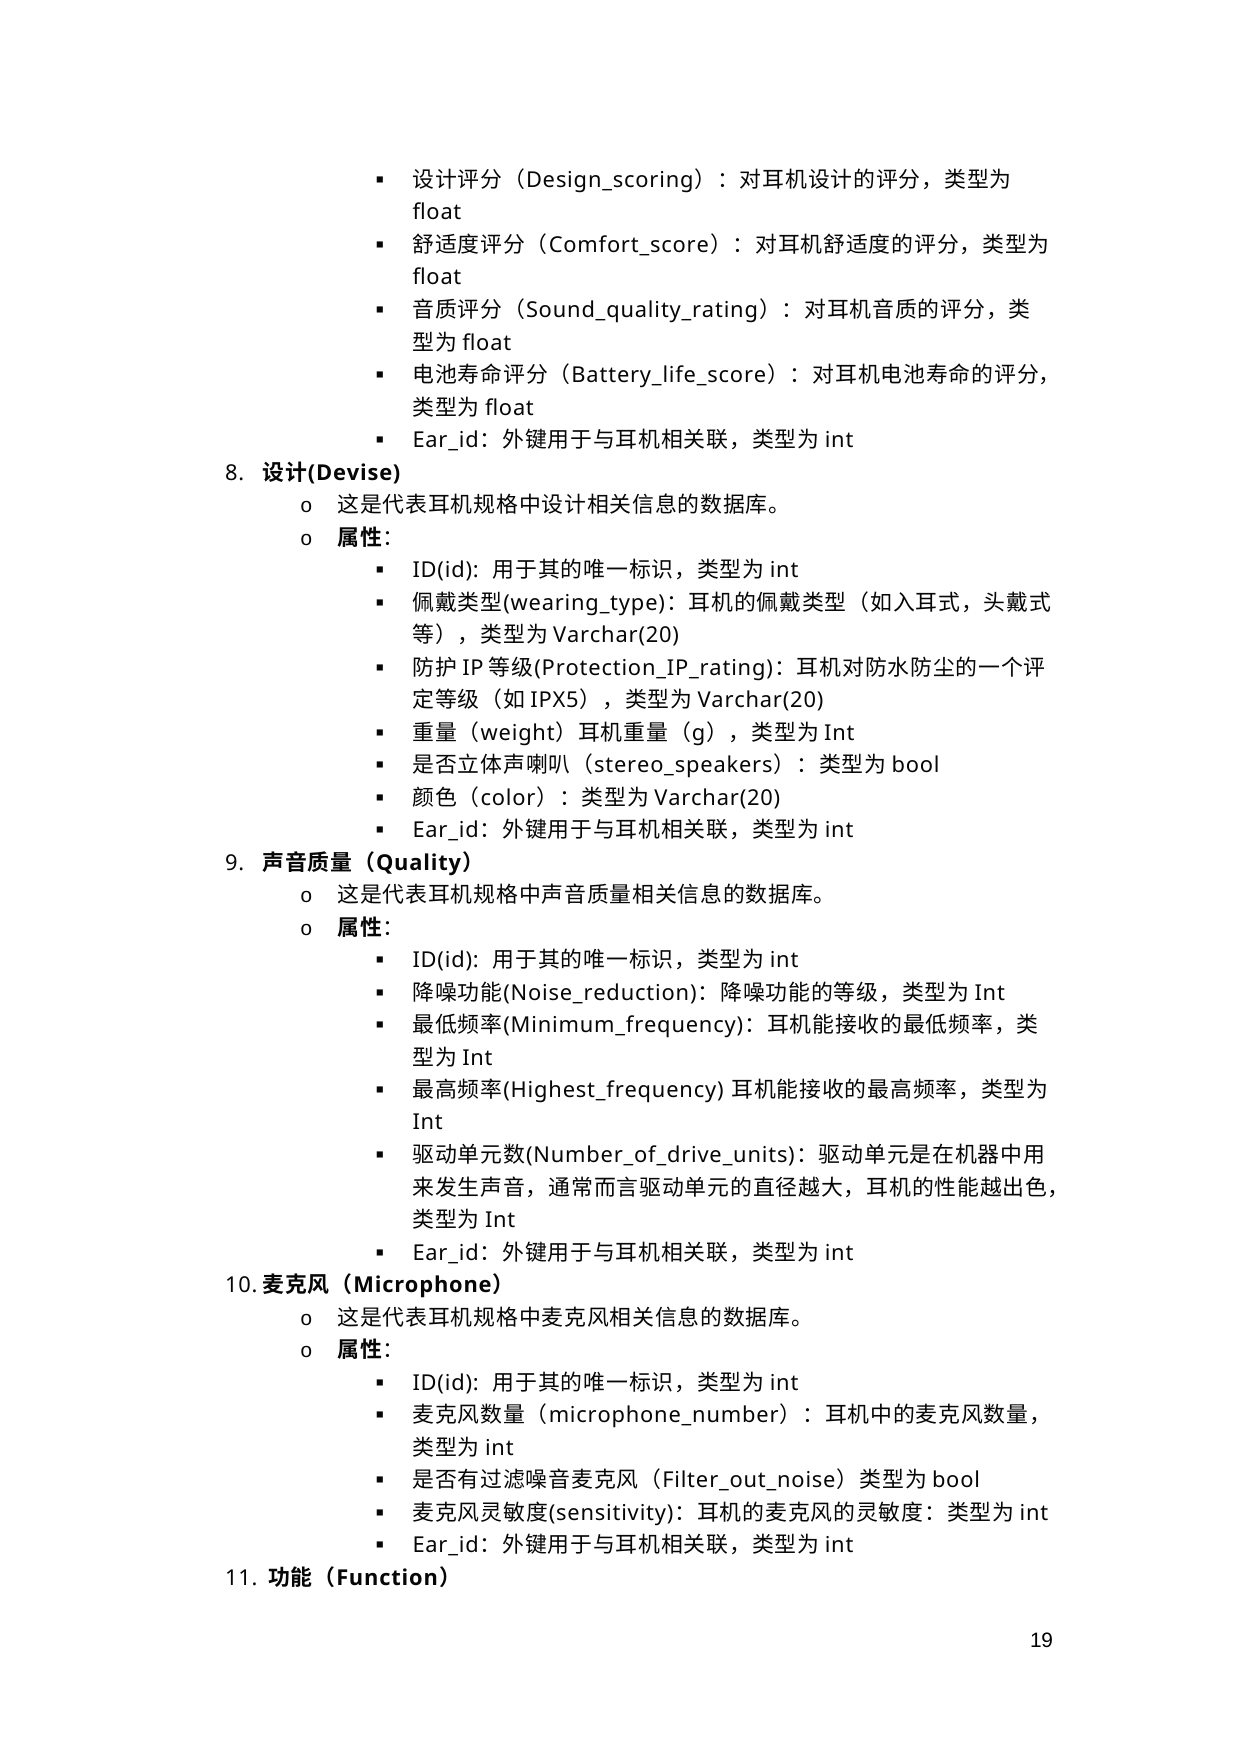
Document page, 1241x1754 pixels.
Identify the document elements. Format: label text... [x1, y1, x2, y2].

list 这是代表耳机规格中声音质量相关信息的数据库。 [300, 877, 1053, 909]
list 麦克风灵敏度(sensitivity)：耳机的麦克风的灵敏度：类型为int [375, 1494, 1053, 1527]
list Ear_id：外键用于与耳机相关联，类型为int [375, 1527, 1053, 1559]
list ID(id): 用于其的唯一标识，类型为int [375, 1364, 1053, 1397]
list 麦克风数量（microphone_number）：耳机中的麦克风数量，类型为int [375, 1397, 1053, 1462]
list 舒适度评分（Comfort_score）：对耳机舒适度的评分，类型为float [375, 227, 1053, 292]
list 颜色（color）：类型为Varchar(20) [375, 779, 1053, 812]
list 电池寿命评分（Battery_life_score）：对耳机电池寿命的评分，类型为float [375, 357, 1053, 422]
list 是否立体声喇叭（stereo_speakers）：类型为bool [375, 747, 1053, 779]
list 是否有过滤噪音麦克风（Filter_out_noise）类型为bool [375, 1462, 1053, 1494]
list 麦克风（Microphone） [225, 1267, 1053, 1299]
list 重量（weight）耳机重量（g），类型为Int [375, 714, 1053, 747]
list 这是代表耳机规格中麦克风相关信息的数据库。 [300, 1299, 1053, 1332]
list ID(id): 用于其的唯一标识，类型为int [375, 552, 1053, 584]
list 驱动单元数(Number_of_drive_units)：驱动单元是在机器中用来发生声音，通常而言驱动单元的直径越大，耳机的性能越出色，类型为Int [375, 1137, 1053, 1234]
list 最高频率(Highest_frequency) 耳机能接收的最高频率，类型为Int [375, 1072, 1053, 1137]
list 属性： [300, 1332, 1053, 1364]
list 功能（Function） [225, 1559, 1053, 1592]
list 属性： [300, 909, 1053, 942]
list 声音质量（Quality） [225, 844, 1053, 877]
list ID(id): 用于其的唯一标识，类型为int [375, 942, 1053, 974]
list 最低频率(Minimum_frequency)：耳机能接收的最低频率，类型为Int [375, 1007, 1053, 1072]
list 佩戴类型(wearing_type)：耳机的佩戴类型（如入耳式，头戴式等），类型为Varchar(20) [375, 584, 1053, 649]
list Ear_id：外键用于与耳机相关联，类型为int [375, 422, 1053, 454]
list Ear_id：外键用于与耳机相关联，类型为int [375, 812, 1053, 844]
list Ear_id：外键用于与耳机相关联，类型为int [375, 1234, 1053, 1267]
list 设计评分（Design_scoring）：对耳机设计的评分，类型为float [375, 162, 1053, 227]
list 防护IP等级(Protection_IP_rating)：耳机对防水防尘的一个评定等级（如IPX5），类型为Varchar(20) [375, 649, 1053, 714]
list 设计(Devise) [225, 454, 1053, 487]
list 音质评分（Sound_quality_rating）：对耳机音质的评分，类型为float [375, 292, 1053, 357]
list 属性： [300, 519, 1053, 552]
list 这是代表耳机规格中设计相关信息的数据库。 [300, 487, 1053, 519]
list 降噪功能(Noise_reduction)：降噪功能的等级，类型为Int [375, 974, 1053, 1007]
